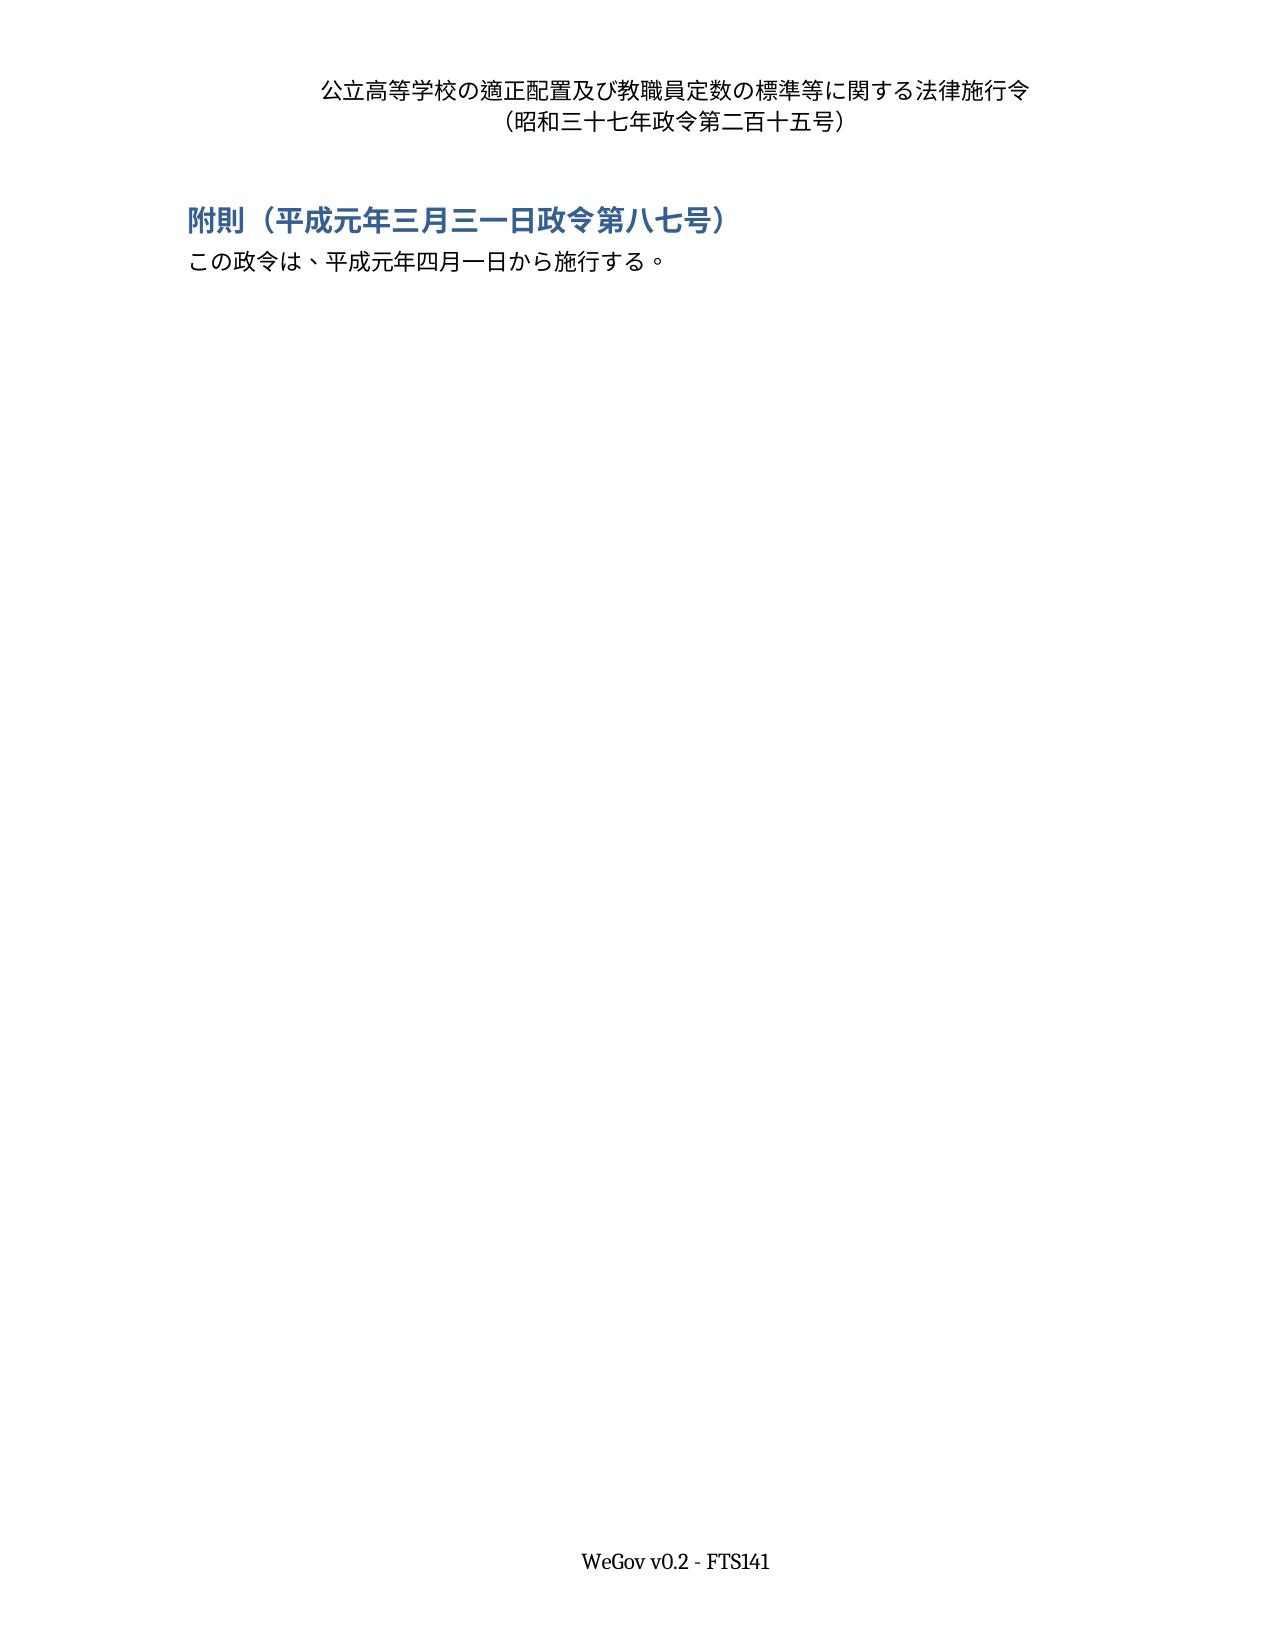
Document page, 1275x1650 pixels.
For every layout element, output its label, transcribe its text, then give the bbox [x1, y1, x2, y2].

text この政令は、平成元年四月一日から施行する。 [187, 246, 1087, 277]
subtitle 附則（平成元年三月三一日政令第八七号） [187, 200, 1087, 240]
